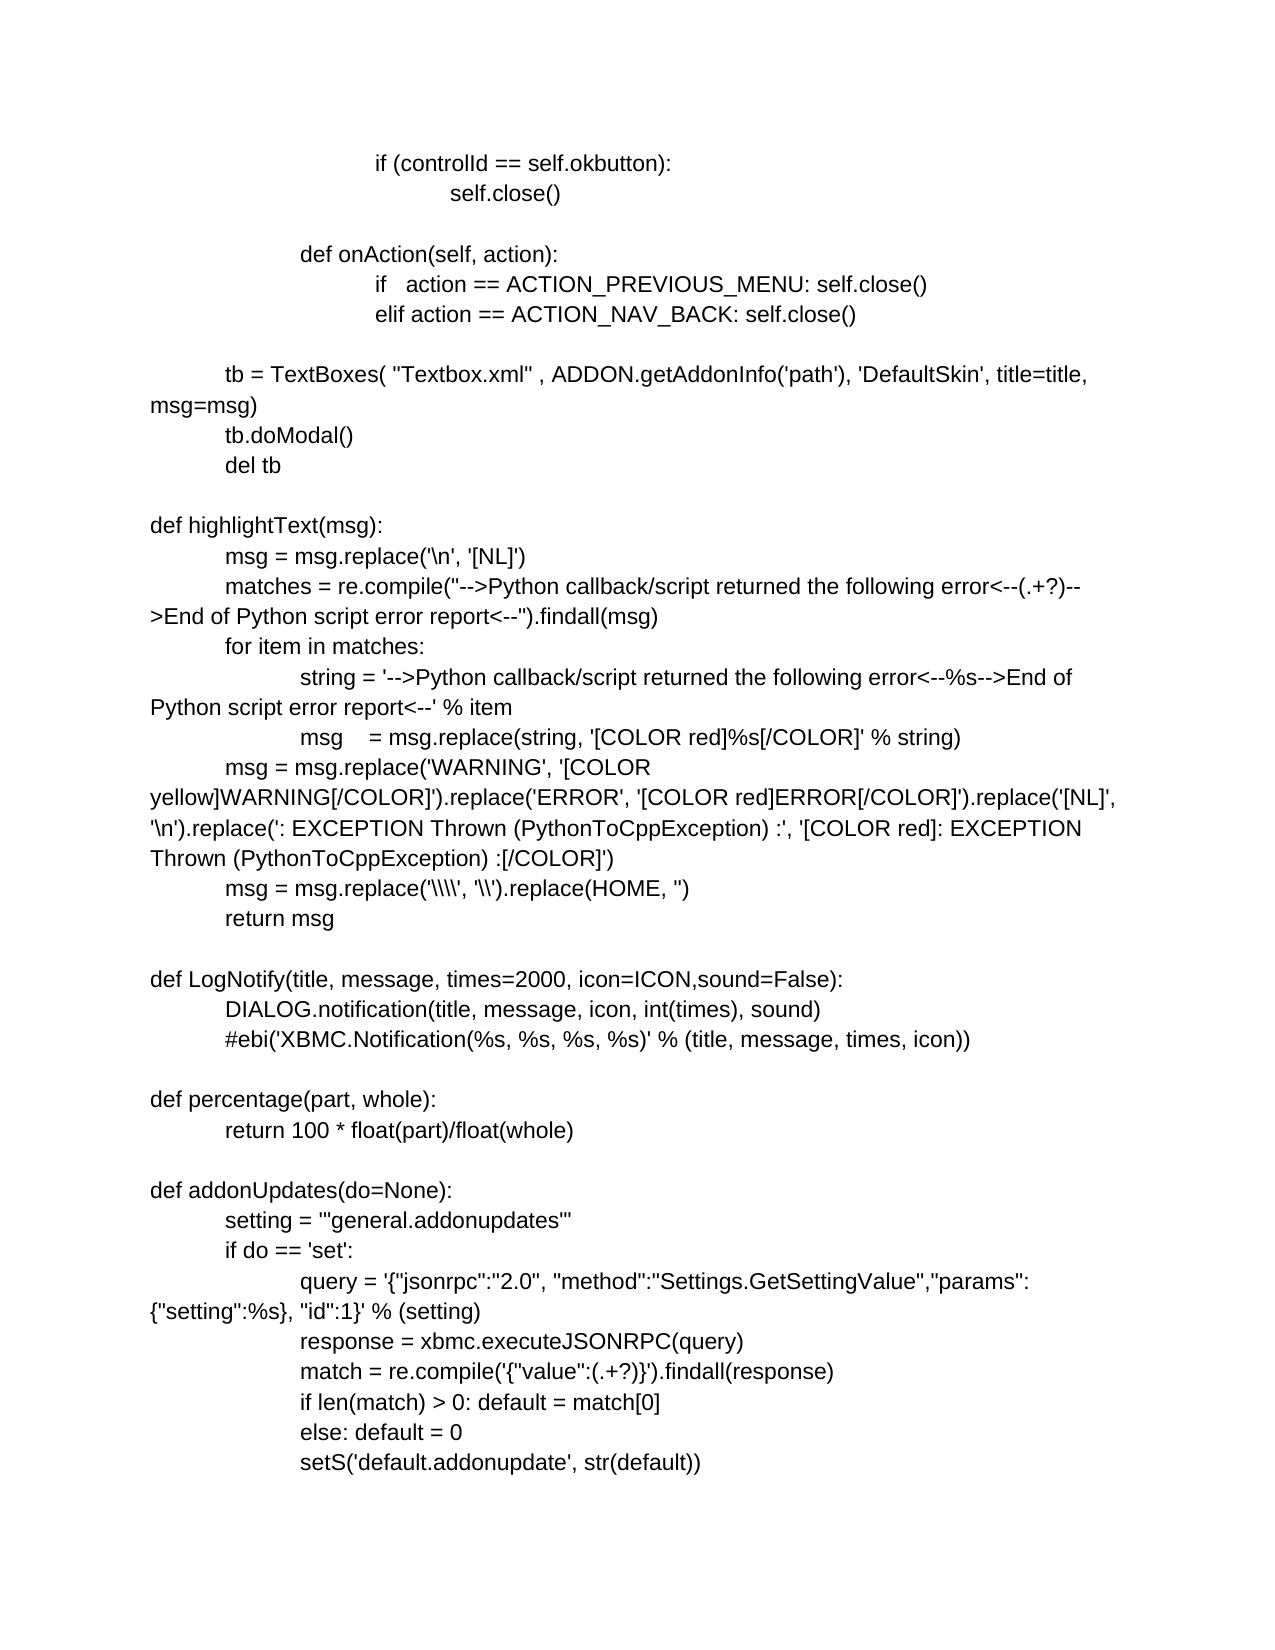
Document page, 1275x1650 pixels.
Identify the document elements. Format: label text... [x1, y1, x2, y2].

text return 100 * float(part)/float(whole) [150, 1117, 1125, 1143]
text if do == 'set': [150, 1237, 1125, 1264]
text string = '-->Python callback/script returned the following error<--%s-->End of Python script error report<--' % item [150, 663, 1125, 720]
text tb = TextBoxes( "Textbox.xml" , ADDON.getAddonInfo('path'), 'DefaultSkin', title=title, msg=msg) [150, 361, 1125, 418]
text if action == ACTION_PREVIOUS_MENU: self.close() [150, 271, 1125, 297]
text if len(match) > 0: default = match[0] [150, 1388, 1125, 1415]
text self.close() [150, 180, 1125, 207]
text response = xbmc.executeJSONRPC(query) [150, 1328, 1125, 1354]
text #ebi('XBMC.Notification(%s, %s, %s, %s)' % (title, message, times, icon)) [150, 1026, 1125, 1052]
text def highlightText(msg): [150, 512, 1125, 539]
text msg = msg.replace('\n', '[NL]') [150, 543, 1125, 569]
text elif action == ACTION_NAV_BACK: self.close() [150, 301, 1125, 327]
text query = '{"jsonrpc":"2.0", "method":"Settings.GetSettingValue","params":{"setting":%s}, "id":1}' % (setting) [150, 1268, 1125, 1324]
text def LogNotify(title, message, times=2000, icon=ICON,sound=False): [150, 966, 1125, 992]
text setting = '"general.addonupdates"' [150, 1207, 1125, 1234]
text for item in matches: [150, 633, 1125, 660]
text tb.doModal() [150, 422, 1125, 448]
text DIALOG.notification(title, message, icon, int(times), sound) [150, 996, 1125, 1022]
text setS('default.addonupdate', str(default)) [150, 1449, 1125, 1475]
text msg = msg.replace(string, '[COLOR red]%s[/COLOR]' % string) [150, 724, 1125, 750]
text if (controlId == self.okbutton): [150, 150, 1125, 176]
text match = re.compile('{"value":(.+?)}').findall(response) [150, 1358, 1125, 1385]
text del tb [150, 452, 1125, 478]
text msg = msg.replace('\\\\', '\\').replace(HOME, '') [150, 875, 1125, 901]
text else: default = 0 [150, 1419, 1125, 1445]
text msg = msg.replace('WARNING', '[COLOR yellow]WARNING[/COLOR]').replace('ERROR', '[COLOR red]ERROR[/COLOR]').replace('[NL]', '\n').replace(': EXCEPTION Thrown (PythonToCppException) :', '[COLOR red]: EXCEPTION Thrown (PythonToCppException) :[/COLOR]') [150, 754, 1125, 871]
text def addonUpdates(do=None): [150, 1177, 1125, 1203]
text matches = re.compile("-->Python callback/script returned the following error<--(.+?)-->End of Python script error report<--").findall(msg) [150, 573, 1125, 629]
text return msg [150, 905, 1125, 932]
text def onAction(self, action): [150, 241, 1125, 267]
text def percentage(part, whole): [150, 1086, 1125, 1113]
